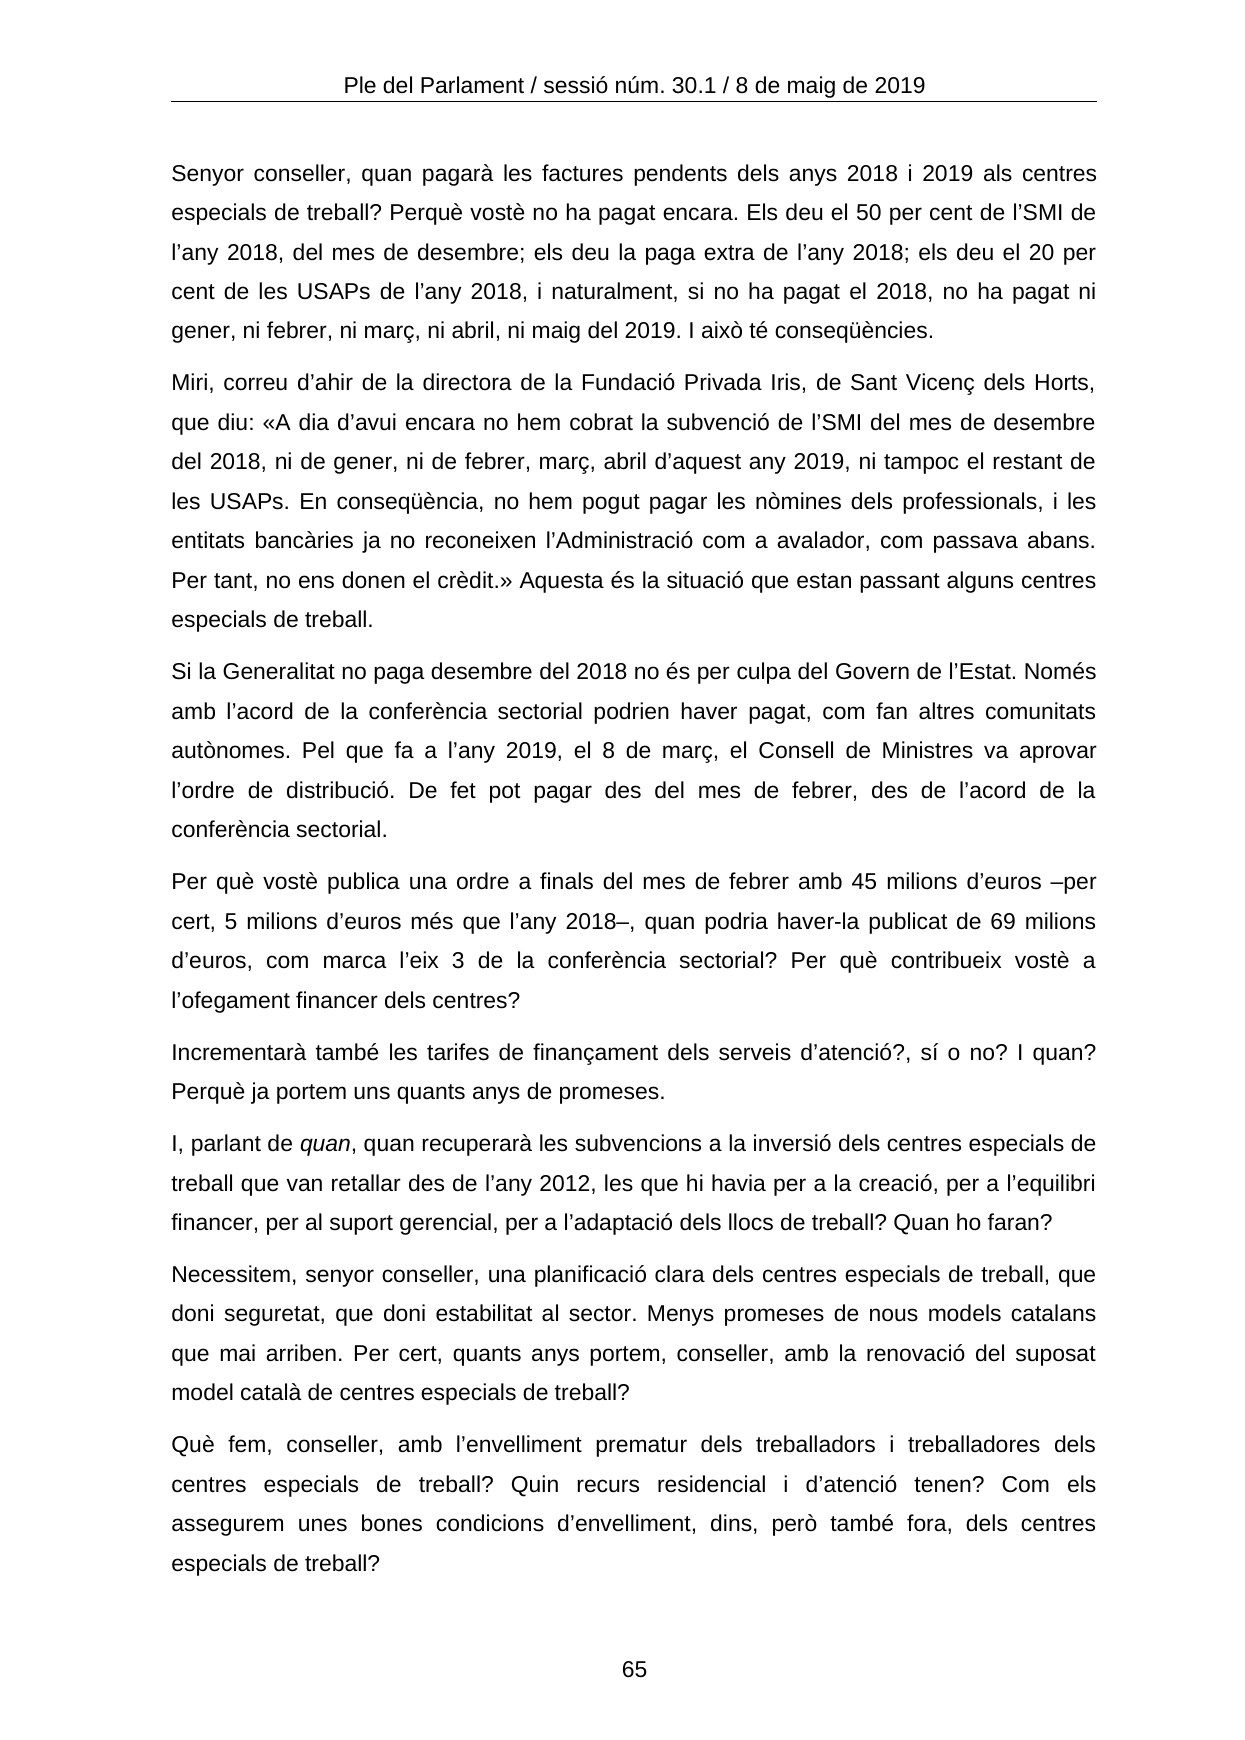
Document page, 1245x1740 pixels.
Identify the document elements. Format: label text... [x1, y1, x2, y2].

text Què fem, conseller, amb l’envelliment prematur dels treballadors i treballadores dels centres especials de treball? Quin recurs residencial i d’atenció tenen? Com els assegurem unes bones condicions d’envelliment, dins, però també fora, dels centres especials de treball? [171, 1431, 1097, 1576]
text Per què vostè publica una ordre a finals del mes de febrer amb 45 milions d’euros –per cert, 5 milions d’euros més que l’any 2018–, quan podria haver-la publicat de 69 milions d’euros, com marca l’eix 3 de la conferència sectorial? Per què contribueix vostè a l’ofegament financer dels centres? [171, 868, 1097, 1013]
text Incrementarà també les tarifes de finançament dels serveis d’atenció?, sí o no? I quan? Perquè ja portem uns quants anys de promeses. [171, 1038, 1097, 1104]
text Necessitem, senyor conseller, una planificació clara dels centres especials de treball, que doni seguretat, que doni estabilitat al sector. Menys promeses de nous models catalans que mai arriben. Per cert, quants anys portem, conseller, amb la renovació del suposat model català de centres especials de treball? [171, 1261, 1097, 1406]
text Si la Generalitat no paga desembre del 2018 no és per culpa del Govern de l’Estat. Només amb l’acord de la conferència sectorial podrien haver pagat, com fan altres comunitats autònomes. Pel que fa a l’any 2019, el 8 de març, el Consell de Ministres va aprovar l’ordre de distribució. De fet pot pagar des del mes de febrer, des de l’acord de la conferència sectorial. [171, 658, 1097, 842]
text Senyor conseller, quan pagarà les factures pendents dels anys 2018 i 2019 als centres especials de treball? Perquè vostè no ha pagat encara. Els deu el 50 per cent de l’SMI de l’any 2018, del mes de desembre; els deu la paga extra de l’any 2018; els deu el 20 per cent de les USAPs de l’any 2018, i naturalment, si no ha pagat el 2018, no ha pagat ni gener, ni febrer, ni març, ni abril, ni maig del 2019. I això té conseqüències. [171, 159, 1097, 344]
text Miri, correu d’ahir de la directora de la Fundació Privada Iris, de Sant Vicenç dels Horts, que diu: «A dia d’avui encara no hem cobrat la subvenció de l’SMI del mes de desembre del 2018, ni de gener, ni de febrer, març, abril d’aquest any 2019, ni tampoc el restant de les USAPs. En conseqüència, no hem pogut pagar les nòmines dels professionals, i les entitats bancàries ja no reconeixen l’Administració com a avalador, com passava abans. Per tant, no ens donen el crèdit.» Aquesta és la situació que estan passant alguns centres especials de treball. [171, 369, 1097, 633]
text I, parlant de quan, quan recuperarà les subvencions a la inversió dels centres especials de treball que van retallar des de l’any 2012, les que hi havia per a la creació, per a l’equilibri financer, per al suport gerencial, per a l’adaptació dels llocs de treball? Quan ho faran? [171, 1130, 1097, 1235]
